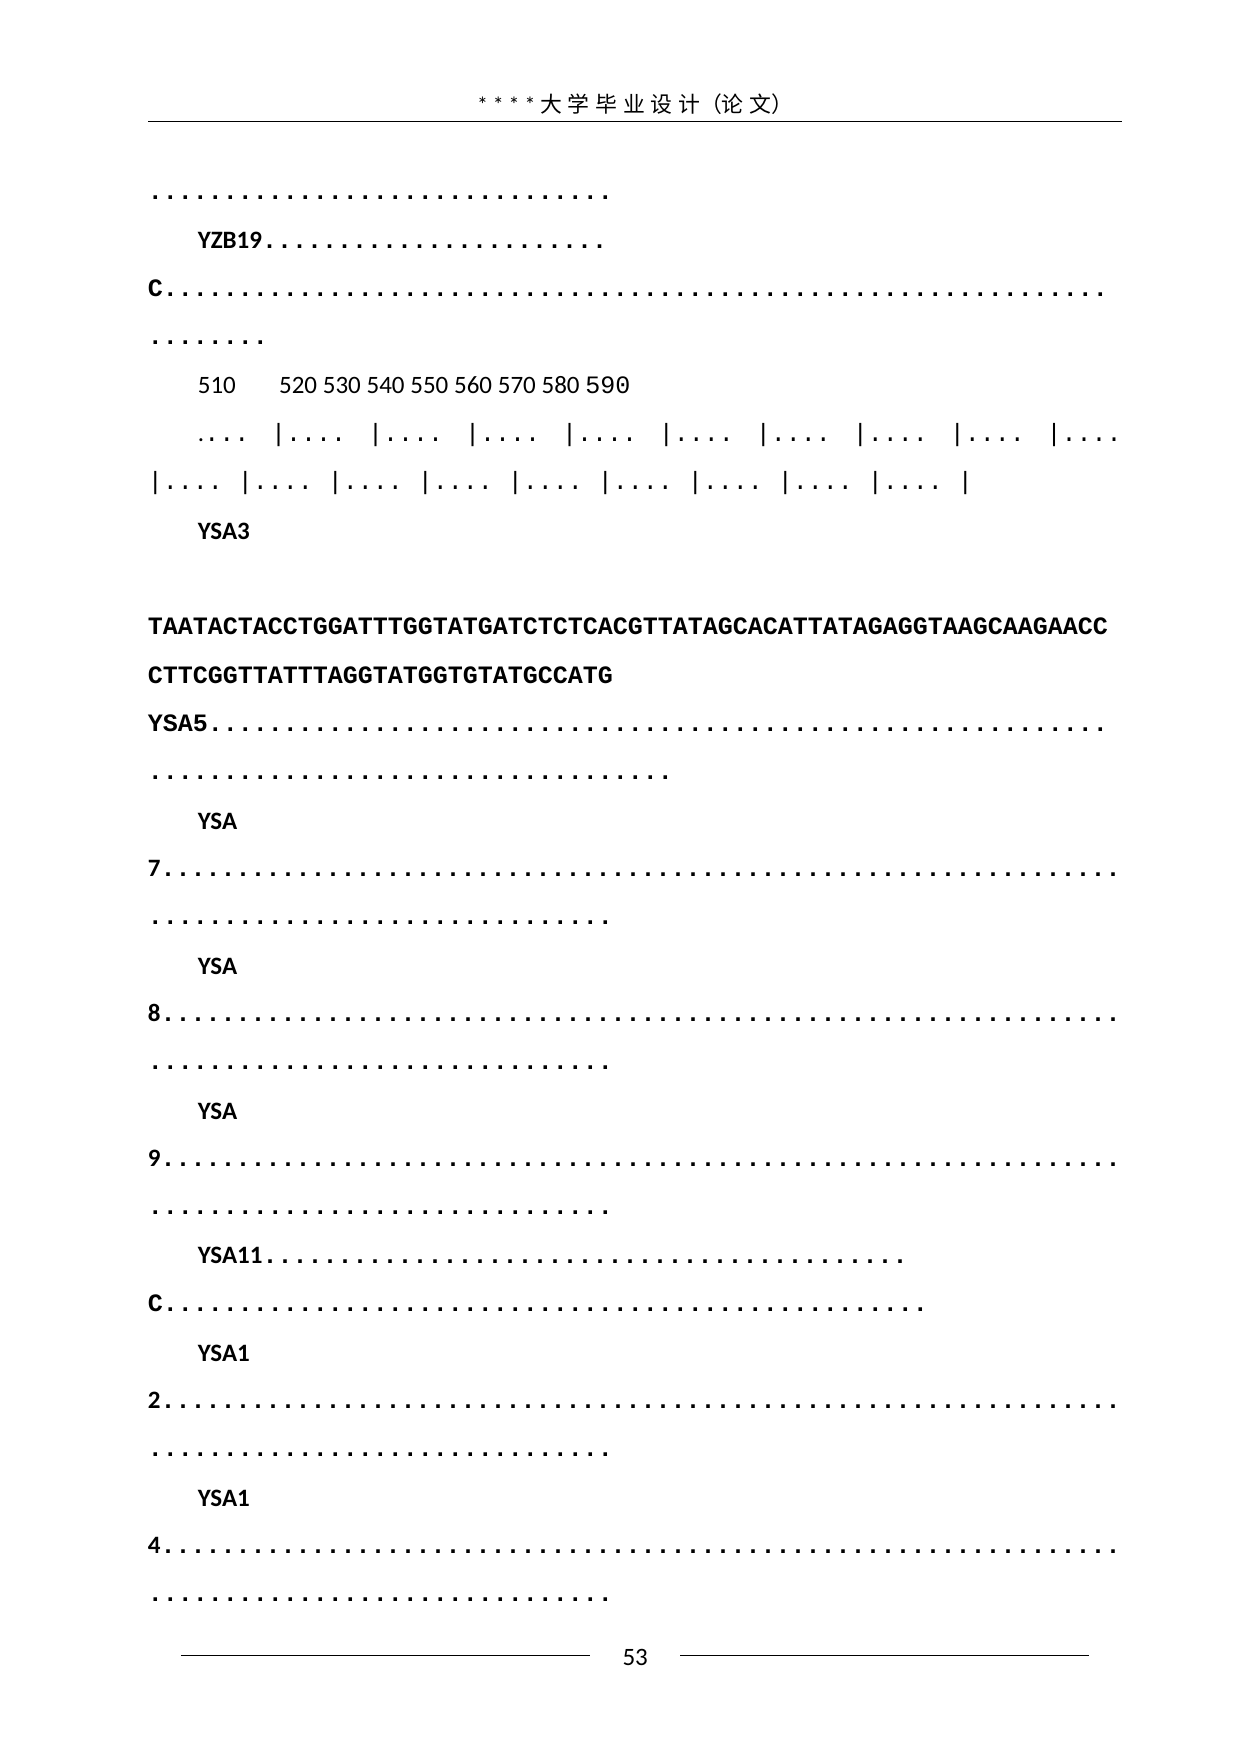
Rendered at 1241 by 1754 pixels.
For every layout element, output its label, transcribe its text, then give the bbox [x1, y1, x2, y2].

text YSA3 TAATACTACCTGGATTTGGTATGATCTCTCACGTTATAGCACATTATAGAGGTAAGCAAGAACCCTTCGGTTATTTAGGTATGGTGTATGCCATG YSA5............................................................................................... [148, 497, 1122, 787]
text 510 520 530 540 550 560 570 580 590 [148, 352, 1122, 401]
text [148, 159, 1122, 207]
text .... |.... |.... |.... |.... |.... |.... |.... |.... |.... |.... |.... |.... |.... |.... |.... |.... |.... |.... | [148, 401, 1122, 497]
text YSA8............................................................................................... [148, 932, 1122, 1077]
text YSA11........................................... C................................................... [148, 1222, 1122, 1319]
text YSA9............................................................................................... [148, 1077, 1122, 1222]
text YSA7............................................................................................... [148, 787, 1122, 932]
text YSA14............................................................................................... [148, 1464, 1122, 1609]
text YZB19....................... C....................................................................... [148, 207, 1122, 352]
text YSA12............................................................................................... [148, 1319, 1122, 1464]
